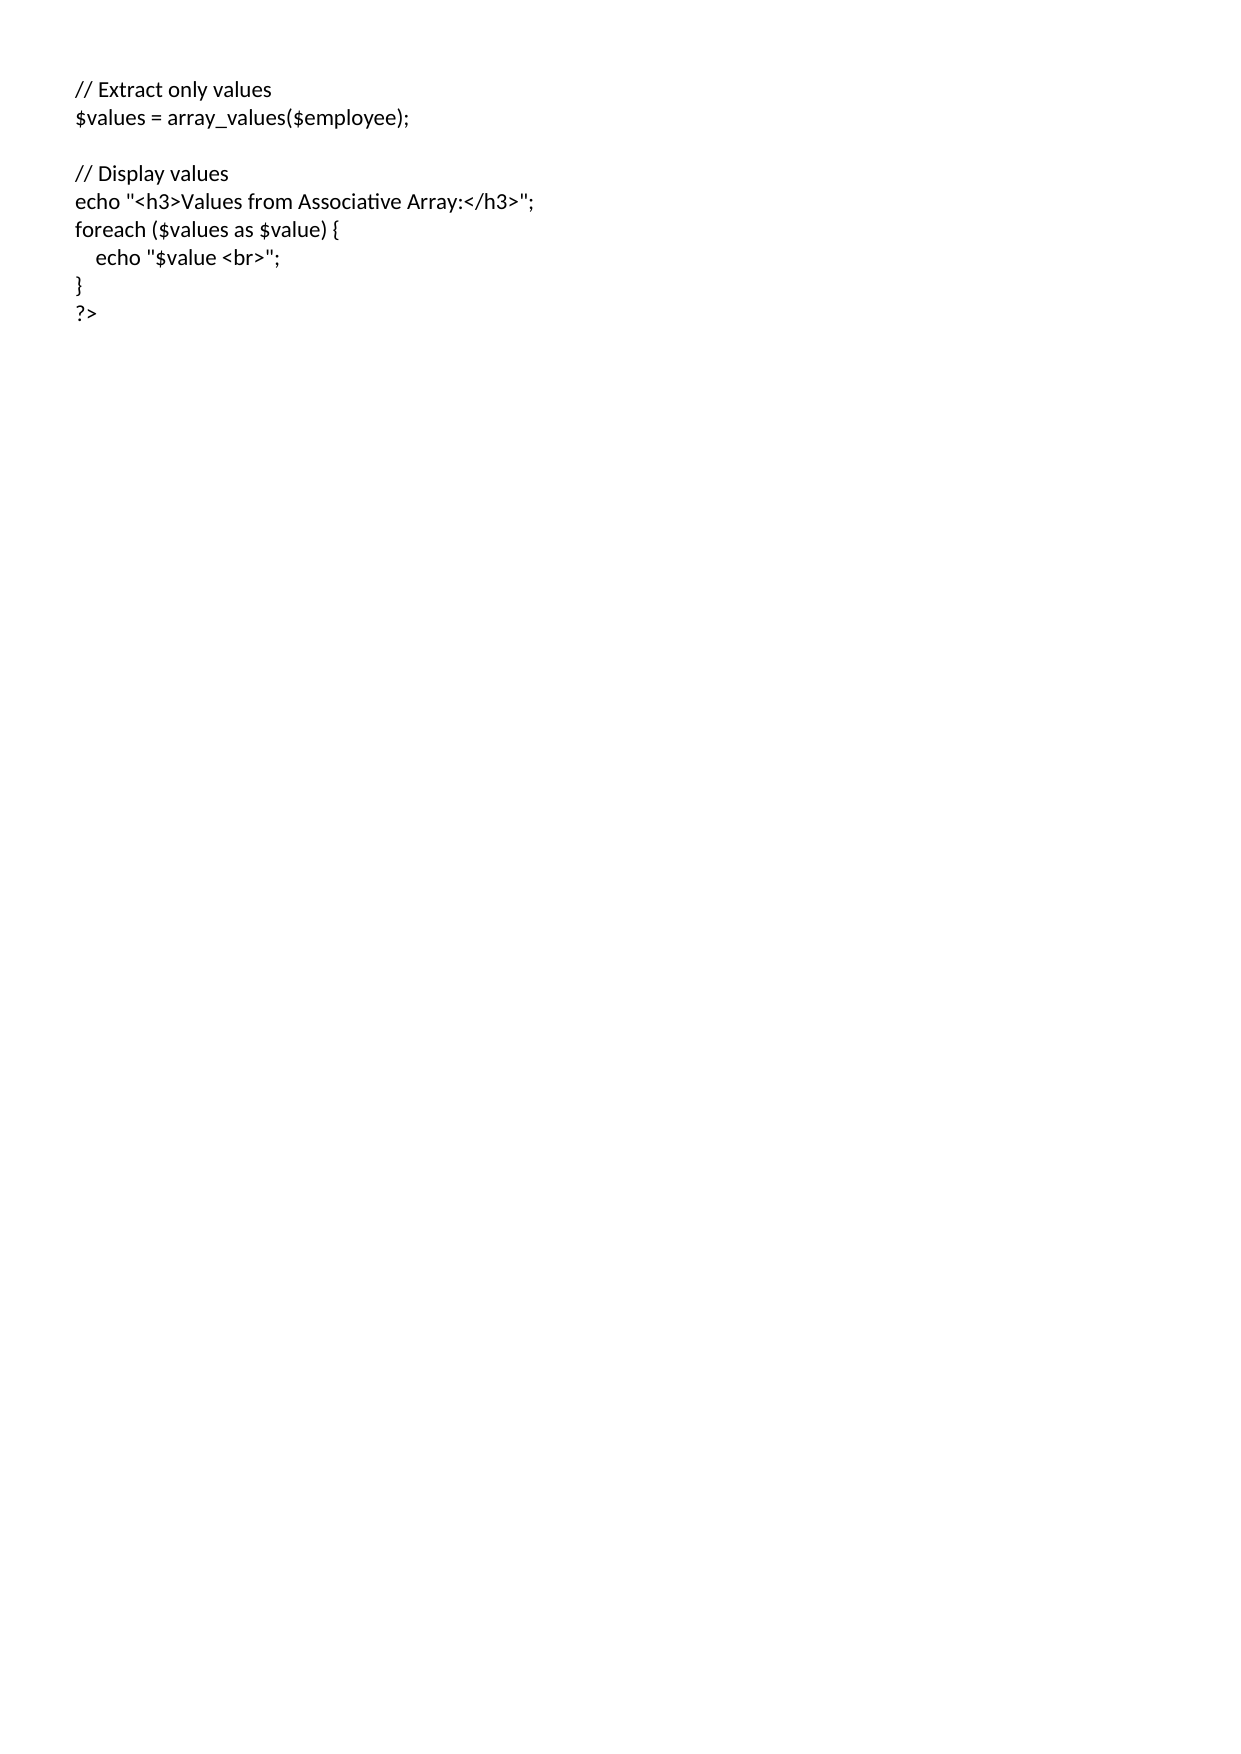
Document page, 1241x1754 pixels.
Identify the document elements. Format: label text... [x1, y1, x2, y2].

text // Display values [75, 159, 1165, 187]
text foreach ($values as $value) { [75, 215, 1165, 243]
text ?> [75, 299, 1165, 327]
text echo "$value <br>"; [75, 243, 1165, 271]
text } [75, 271, 1165, 299]
text $values = array_values($employee); [75, 103, 1165, 131]
text echo "<h3>Values from Associative Array:</h3>"; [75, 187, 1165, 215]
text // Extract only values [75, 75, 1165, 103]
